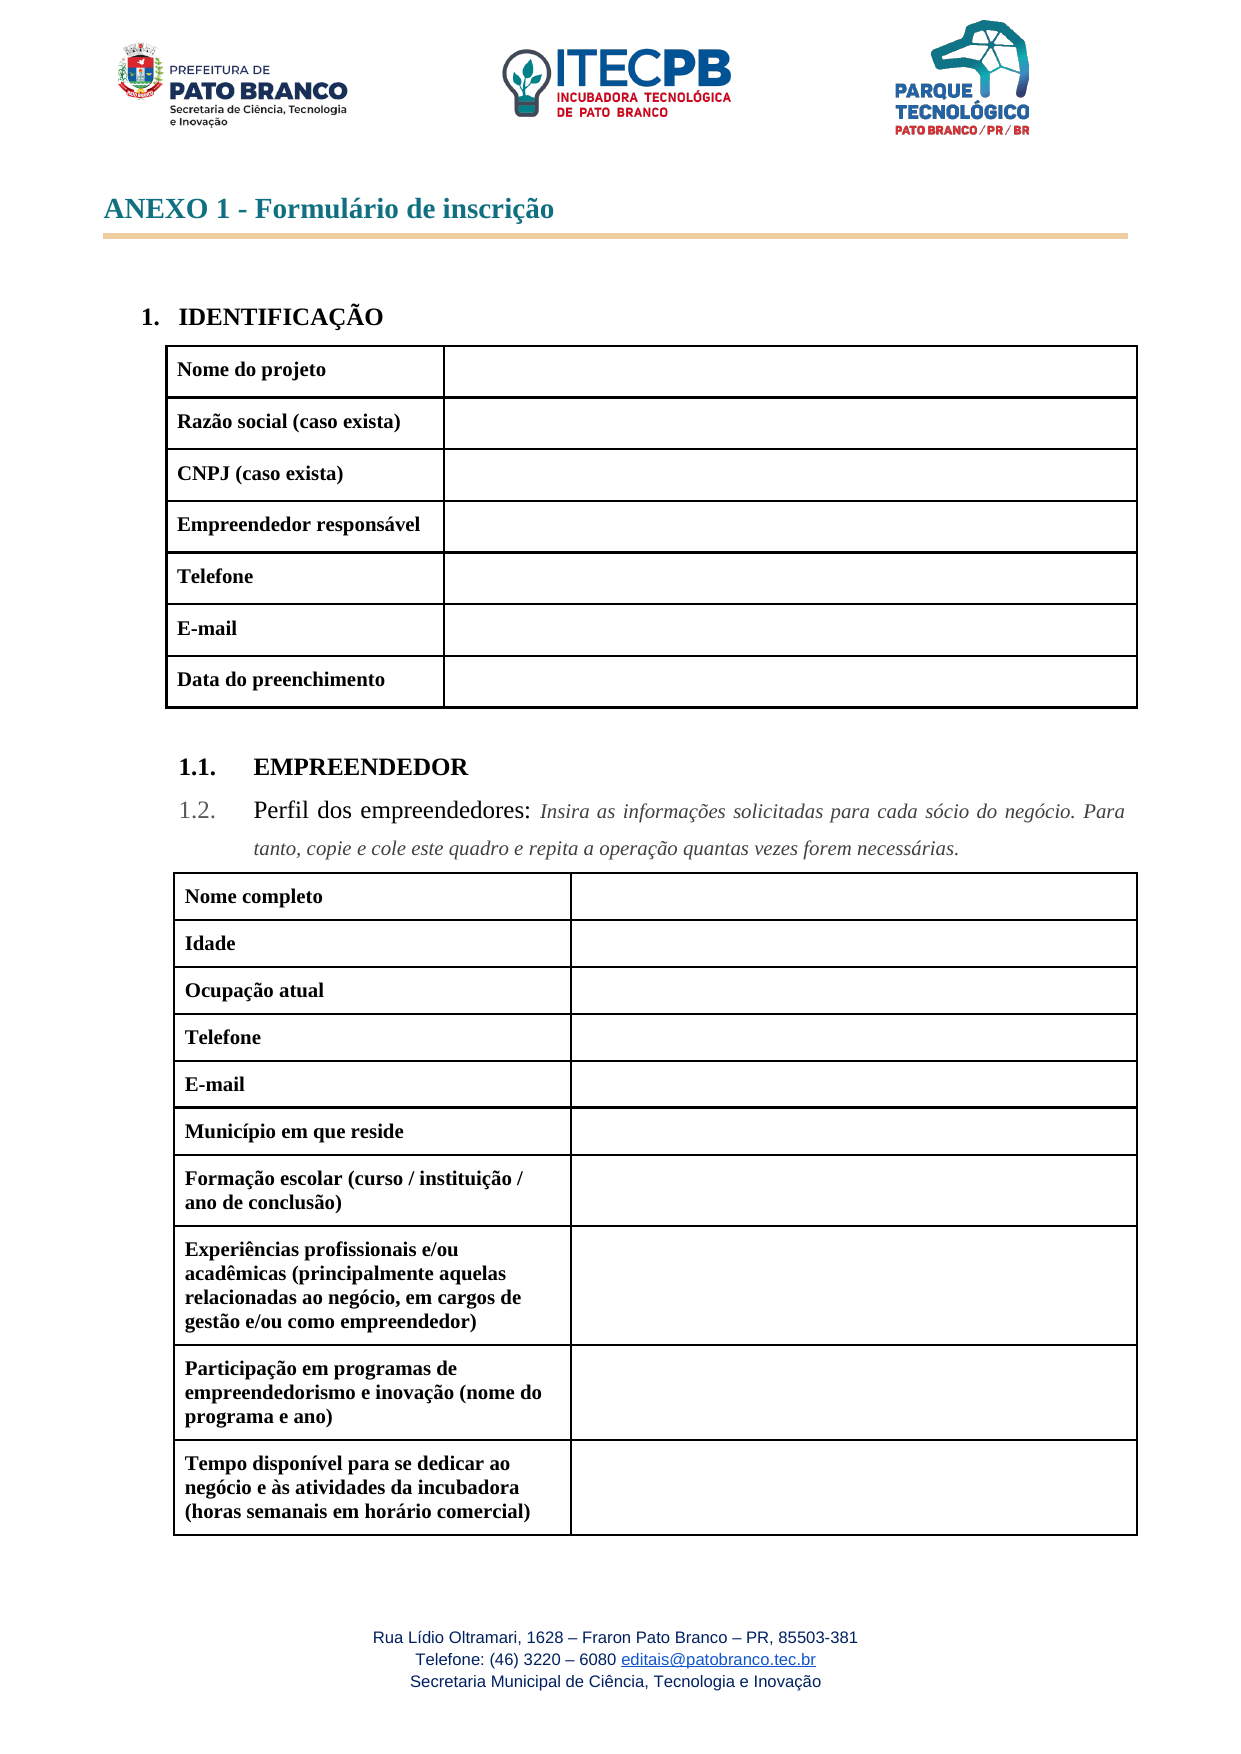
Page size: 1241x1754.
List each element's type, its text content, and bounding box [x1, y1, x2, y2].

table_cell [445, 399, 1136, 448]
table_header [572, 874, 1136, 918]
table_cell [572, 1062, 1136, 1106]
picture [496, 43, 736, 125]
table_cell [445, 554, 1136, 603]
table_cell [572, 1441, 1136, 1534]
table_cell [572, 1227, 1136, 1344]
list IDENTIFICAÇÃO [141, 302, 1128, 330]
table_cell [572, 1109, 1136, 1153]
table_header Nome completo [175, 874, 570, 918]
picture [895, 20, 1029, 135]
table_cell Ocupação atual [175, 968, 570, 1012]
table_cell [572, 1156, 1136, 1224]
table_cell [572, 968, 1136, 1012]
table_cell E-mail [175, 1062, 570, 1106]
table_header Nome do projeto [168, 347, 443, 396]
table_cell [445, 502, 1136, 551]
table_cell [572, 1015, 1136, 1059]
table_cell Experiências profissionais e/ou acadêmicas (principalmente aquelas relacionadas ao negócio, em cargos de gestão e/ou como empreendedor) [175, 1227, 570, 1344]
table_cell Participação em programas de empreendedorismo e inovação (nome do programa e ano) [175, 1346, 570, 1439]
table_cell Idade [175, 921, 570, 966]
table_cell [445, 450, 1136, 500]
table_cell [445, 605, 1136, 655]
table_cell Empreendedor responsável [168, 502, 443, 551]
text ANEXO 1 - Formulário de inscrição [103, 191, 1128, 233]
table_cell E-mail [168, 605, 443, 655]
table_cell Data do preenchimento [168, 657, 443, 706]
table_cell Formação escolar (curso / instituição / ano de conclusão) [175, 1156, 570, 1224]
list Perfil dos empreendedores: Insira as informações solicitadas para cada sócio do negócio. Para tanto, copie e cole este quadro e repita a operação quantas vezes forem necessárias. [216, 795, 1128, 859]
picture [103, 27, 365, 142]
table_cell CNPJ (caso exista) [168, 450, 443, 500]
table_cell Município em que reside [175, 1109, 570, 1153]
table_cell [445, 657, 1136, 706]
table_cell Telefone [175, 1015, 570, 1059]
list EMPREENDEDOR [216, 752, 1128, 780]
table_cell [572, 921, 1136, 966]
table_cell [572, 1346, 1136, 1439]
table_cell Telefone [168, 554, 443, 603]
table_header [445, 347, 1136, 396]
table_cell Tempo disponível para se dedicar ao negócio e às atividades da incubadora (horas semanais em horário comercial) [175, 1441, 570, 1534]
table_cell Razão social (caso exista) [168, 399, 443, 448]
